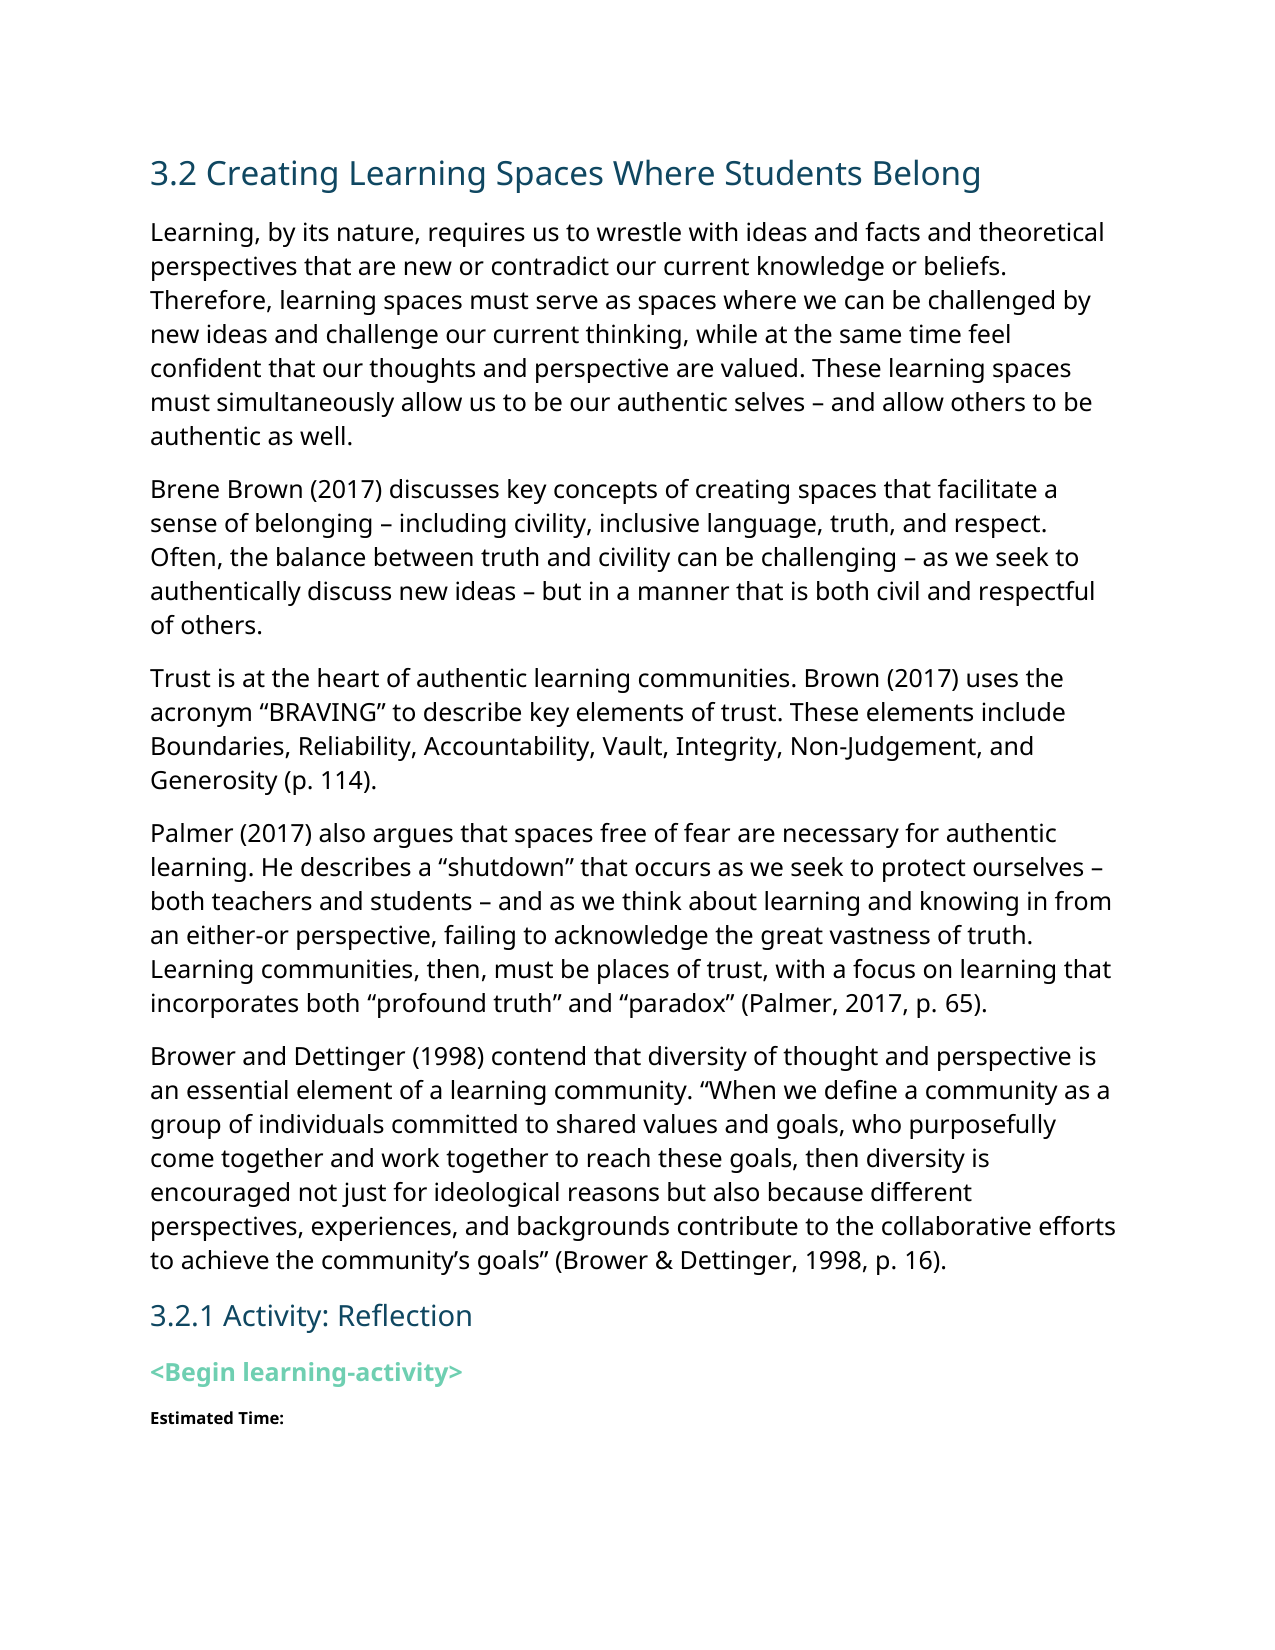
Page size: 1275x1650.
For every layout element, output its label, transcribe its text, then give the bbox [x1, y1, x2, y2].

text Estimated Time: [150, 1407, 1125, 1430]
subtitle 3.2 Creating Learning Spaces Where Students Belong [150, 150, 1125, 195]
text Brower and Dettinger (1998) contend that diversity of thought and perspective is an essential element of a learning community. “When we define a community as a group of individuals committed to shared values and goals, who purposefully come together and work together to reach these goals, then diversity is encouraged not just for ideological reasons but also because different perspectives, experiences, and backgrounds contribute to the collaborative efforts to achieve the community’s goals” (Brower & Dettinger, 1998, p. 16). [150, 1038, 1125, 1277]
text Trust is at the heart of authentic learning communities. Brown (2017) uses the acronym “BRAVING” to describe key elements of trust. These elements include Boundaries, Reliability, Accountability, Vault, Integrity, Non-Judgement, and Generosity (p. 114). [150, 660, 1125, 797]
text Learning, by its nature, requires us to wrestle with ideas and facts and theoretical perspectives that are new or contradict our current knowledge or beliefs. Therefore, learning spaces must serve as spaces where we can be challenged by new ideas and challenge our current thinking, while at the same time feel confident that our thoughts and perspective are valued. These learning spaces must simultaneously allow us to be our authentic selves – and allow others to be authentic as well. [150, 214, 1125, 453]
subtitle 3.2.1 Activity: Reflection [150, 1296, 1125, 1335]
text Palmer (2017) also argues that spaces free of fear are necessary for authentic learning. He describes a “shutdown” that occurs as we seek to protect ourselves – both teachers and students – and as we think about learning and knowing in from an either-or perspective, failing to acknowledge the great vastness of truth. Learning communities, then, must be places of trust, with a focus on learning that incorporates both “profound truth” and “paradox” (Palmer, 2017, p. 65). [150, 815, 1125, 1020]
text <Begin learning-activity> [150, 1354, 1125, 1388]
text Brene Brown (2017) discusses key concepts of creating spaces that facilitate a sense of belonging – including civility, inclusive language, truth, and respect. Often, the balance between truth and civility can be challenging – as we seek to authentically discuss new ideas – but in a manner that is both civil and respectful of others. [150, 471, 1125, 642]
